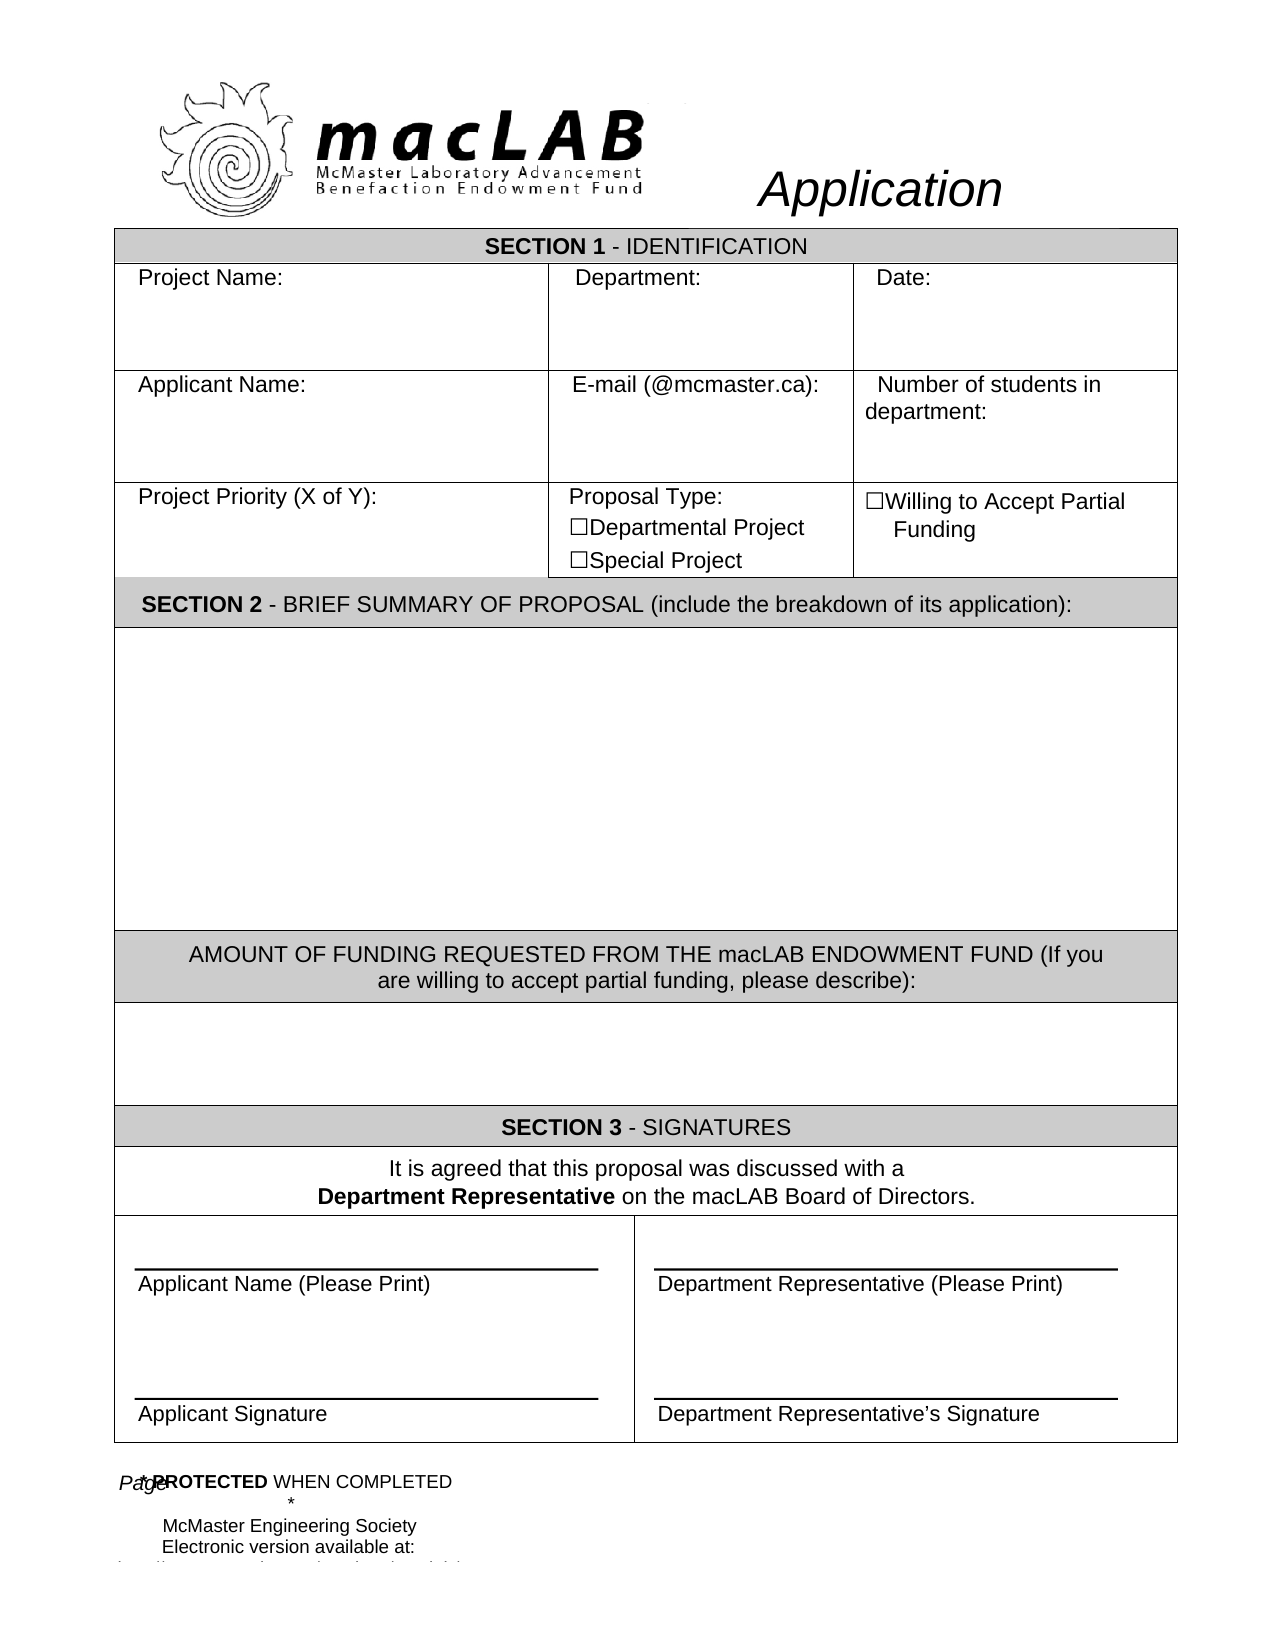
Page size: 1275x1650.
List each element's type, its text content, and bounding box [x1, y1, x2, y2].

table_cell SECTION 3 - SIGNATURES [115, 1106, 1177, 1146]
table_cell It is agreed that this proposal was discussed with a Department Representative on the macLAB Board of Directors. [115, 1147, 1177, 1215]
table_cell [115, 1003, 1177, 1105]
table_cell E-mail (@mcmaster.ca): [549, 371, 853, 482]
table_cell AMOUNT OF FUNDING REQUESTED FROM THE macLAB ENDOWMENT FUND (If you are willing to accept partial funding, please describe): [115, 931, 1177, 1002]
table_cell Date: [854, 264, 1177, 370]
table_cell ☐Willing to Accept Partial Funding [854, 483, 1177, 577]
table_cell Project Priority (X of Y): [115, 483, 548, 577]
table_cell Project Name: [115, 264, 548, 370]
table_cell Proposal Type: ☐Departmental Project ☐Special Project [549, 483, 853, 577]
table_cell Department: [549, 264, 853, 370]
table_cell Applicant Name (Please Print) Applicant Signature [115, 1216, 634, 1442]
picture [156, 78, 645, 220]
table_cell [115, 628, 1177, 930]
table_cell SECTION 2 - BRIEF SUMMARY OF PROPOSAL (include the breakdown of its application): [115, 577, 1177, 627]
table_cell Applicant Name: [115, 371, 548, 482]
table_cell Department Representative (Please Print) Department Representative’s Signature [635, 1216, 1177, 1442]
table_cell Number of students in department: [854, 371, 1177, 482]
table_header SECTION 1 - IDENTIFICATION [115, 229, 1177, 262]
